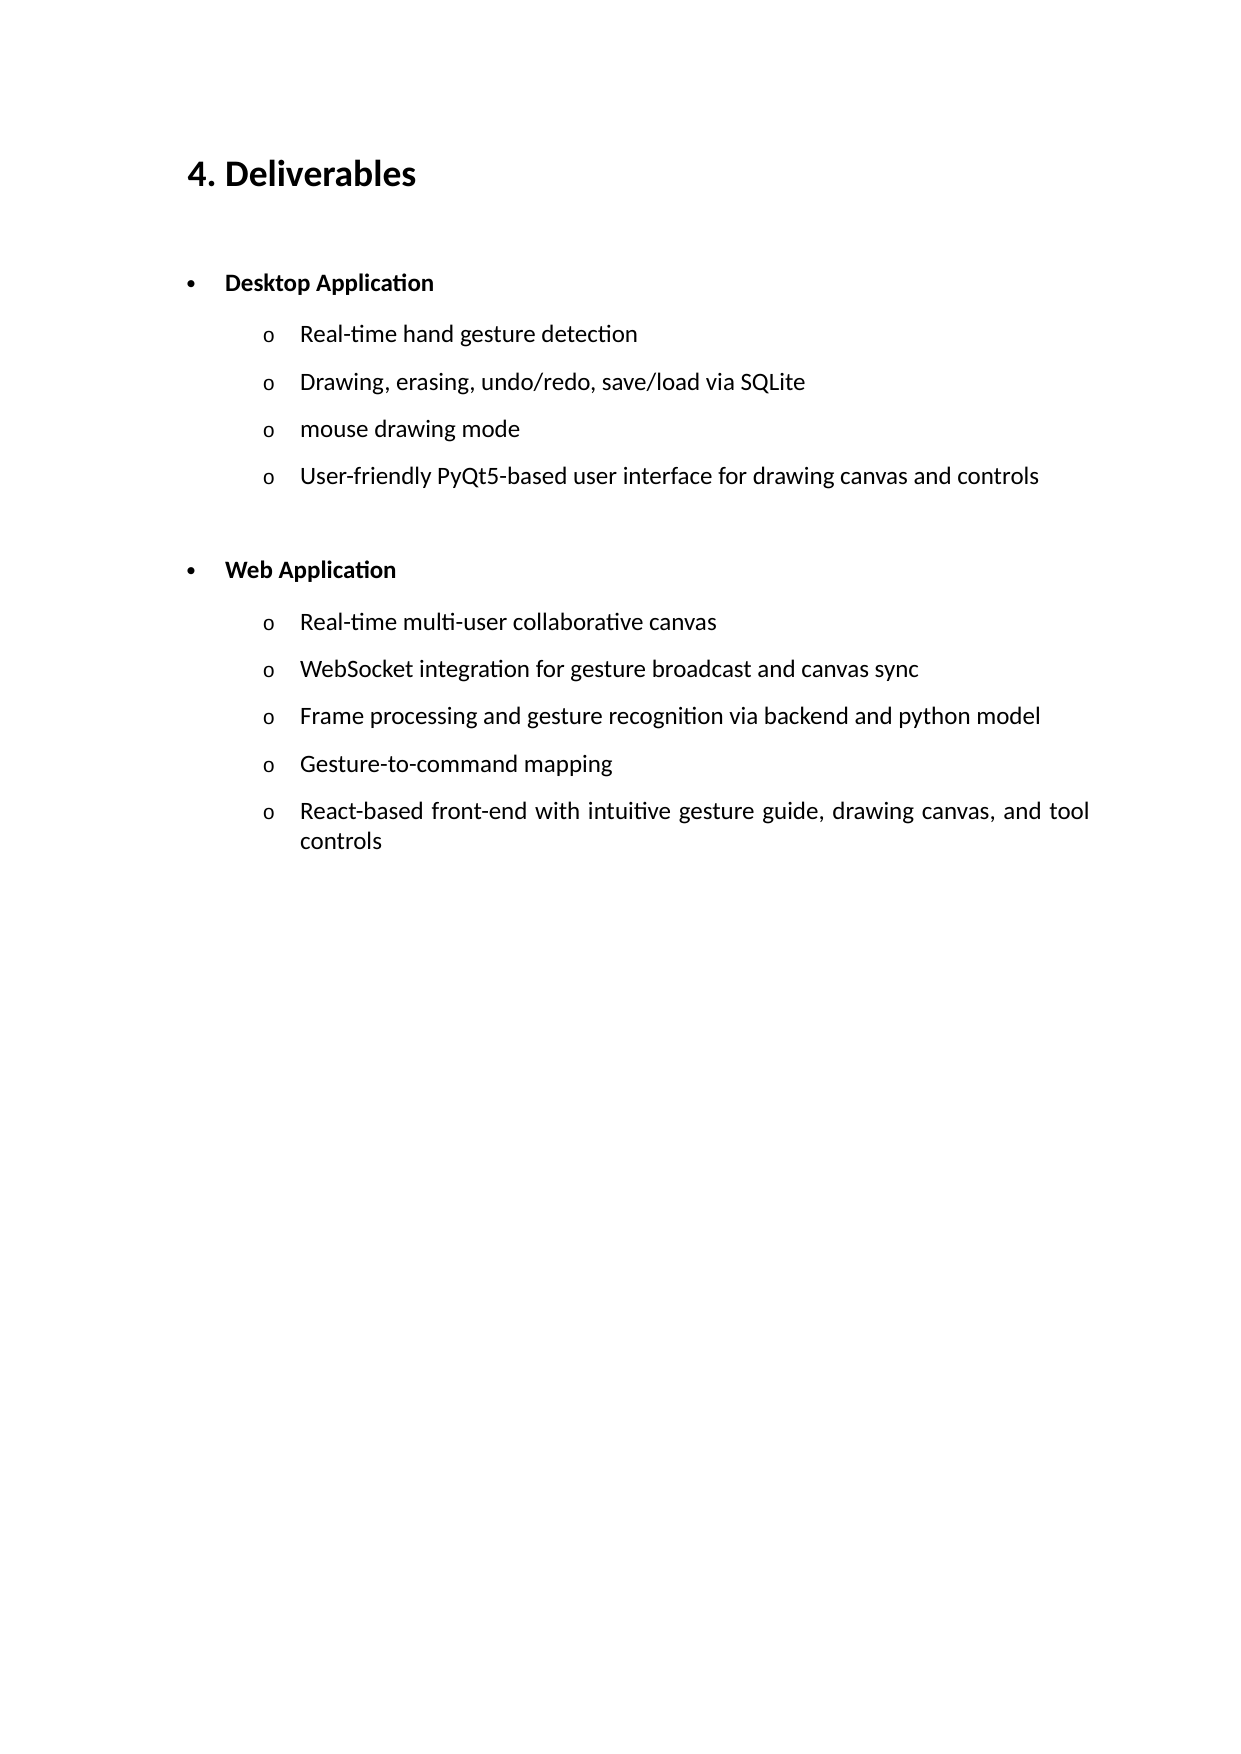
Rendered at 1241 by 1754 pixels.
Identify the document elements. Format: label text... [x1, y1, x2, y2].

list Real-time hand gesture detection [262, 318, 1090, 349]
list React-based front-end with intuitive gesture guide, drawing canvas, and tool controls [262, 795, 1090, 856]
subtitle Deliverables [187, 150, 1090, 196]
list WebSocket integration for gesture broadcast and canvas sync [262, 653, 1090, 684]
list Web Application [187, 554, 1090, 585]
list Frame processing and gesture recognition via backend and python model [262, 701, 1090, 731]
list Gesture-to-command mapping [262, 748, 1090, 778]
list mouse drawing mode [262, 413, 1090, 443]
list Real-time multi-user collaborative canvas [262, 606, 1090, 637]
list Drawing, erasing, undo/redo, save/load via SQLite [262, 366, 1090, 396]
list Desktop Application [187, 267, 1090, 297]
list User-friendly PyQt5-based user interface for drawing canvas and controls [262, 460, 1090, 491]
